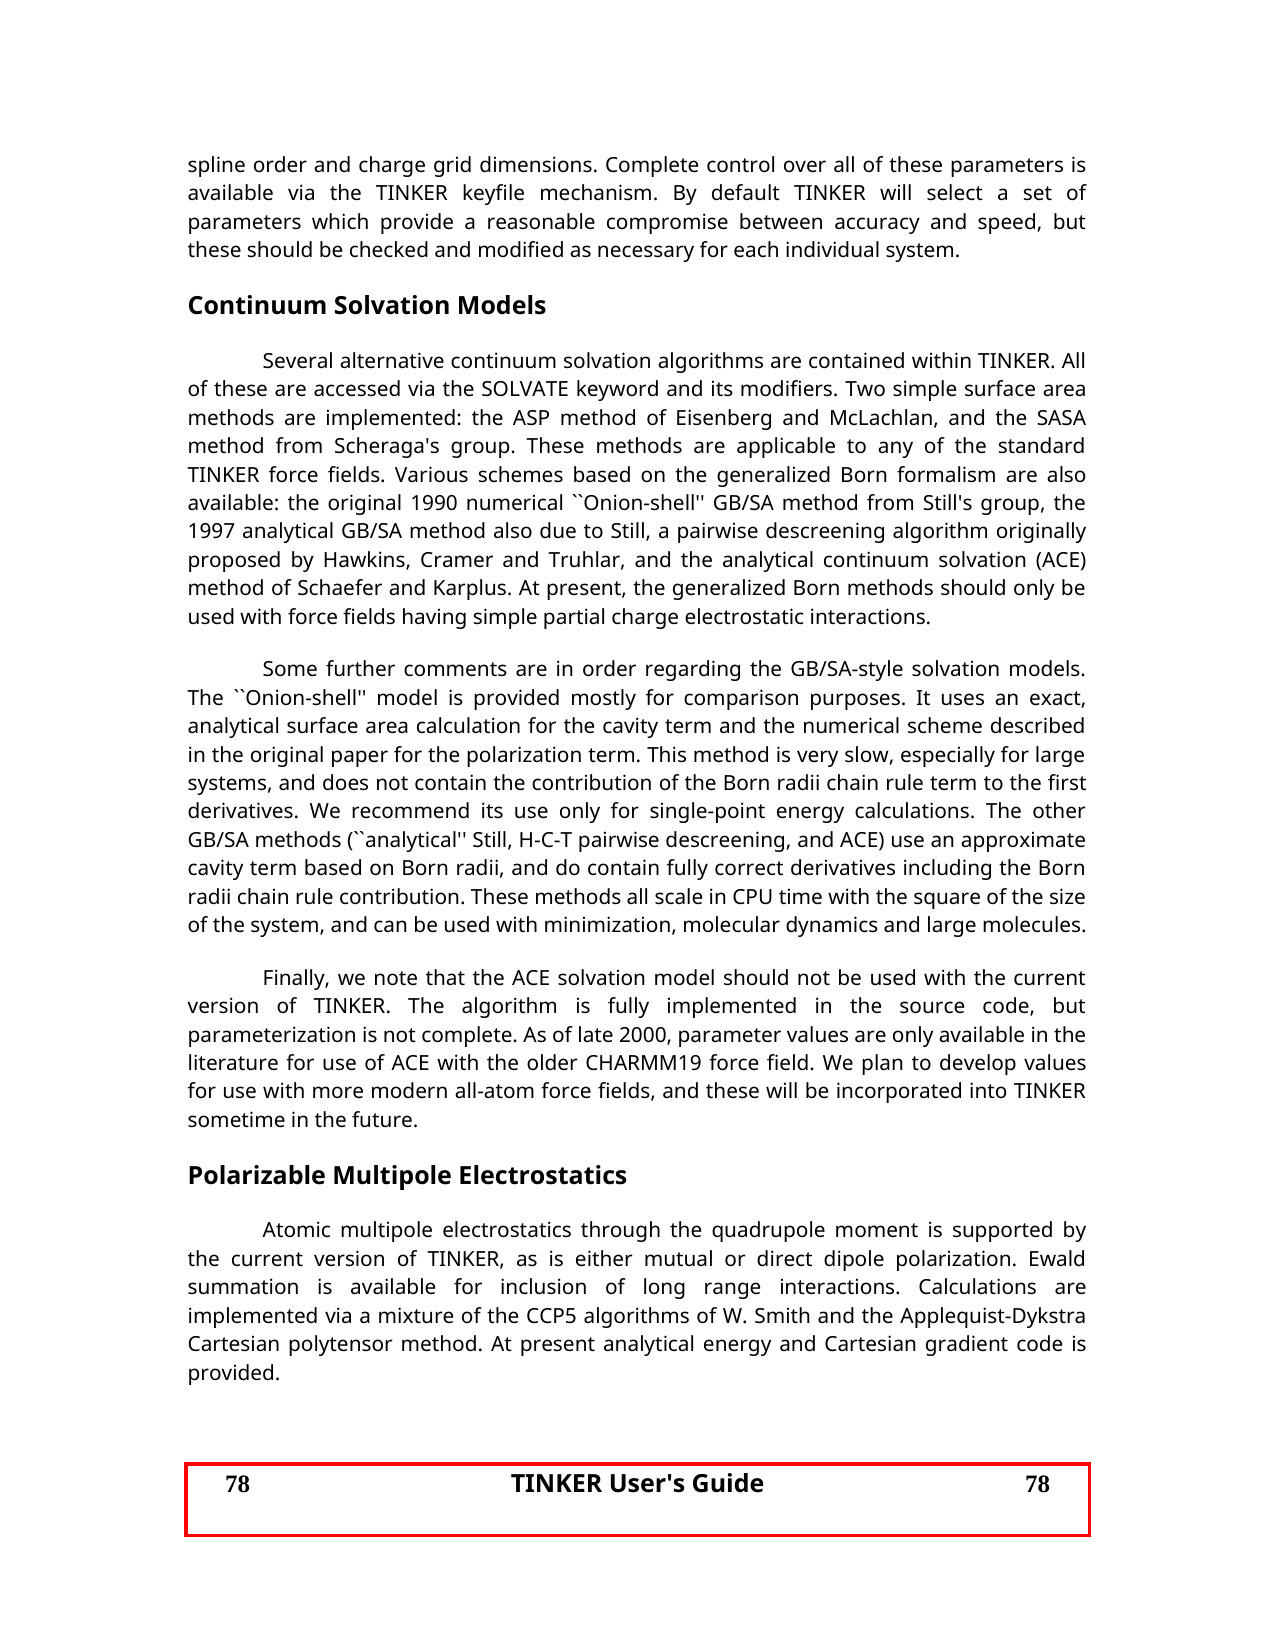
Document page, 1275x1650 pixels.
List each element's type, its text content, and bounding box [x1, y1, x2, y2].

text Several alternative continuum solvation algorithms are contained within TINKER. All of these are accessed via the SOLVATE keyword and its modifiers. Two simple surface area methods are implemented: the ASP method of Eisenberg and McLachlan, and the SASA method from Scheraga's group. These methods are applicable to any of the standard TINKER force fields. Various schemes based on the generalized Born formalism are also available: the original 1990 numerical ``Onion-shell'' GB/SA method from Still's group, the 1997 analytical GB/SA method also due to Still, a pairwise descreening algorithm originally proposed by Hawkins, Cramer and Truhlar, and the analytical continuum solvation (ACE) method of Schaefer and Karplus. At present, the generalized Born methods should only be used with force fields having simple partial charge electrostatic interactions. [187, 346, 1087, 630]
text Some further comments are in order regarding the GB/SA-style solvation models. The ``Onion-shell'' model is provided mostly for comparison purposes. It uses an exact, analytical surface area calculation for the cavity term and the numerical scheme described in the original paper for the polarization term. This method is very slow, especially for large systems, and does not contain the contribution of the Born radii chain rule term to the first derivatives. We recommend its use only for single-point energy calculations. The other GB/SA methods (``analytical'' Still, H-C-T pairwise descreening, and ACE) use an approximate cavity term based on Born radii, and do contain fully correct derivatives including the Born radii chain rule contribution. These methods all scale in CPU time with the square of the size of the system, and can be used with minimization, molecular dynamics and large molecules. [187, 654, 1087, 939]
text Atomic multipole electrostatics through the quadrupole moment is supported by the current version of TINKER, as is either mutual or direct dipole polarization. Ewald summation is available for inclusion of long range interactions. Calculations are implemented via a mixture of the CCP5 algorithms of W. Smith and the Applequist-Dykstra Cartesian polytensor method. At present analytical energy and Cartesian gradient code is provided. [187, 1216, 1087, 1386]
text Finally, we note that the ACE solvation model should not be used with the current version of TINKER. The algorithm is fully implemented in the source code, but parameterization is not complete. As of late 2000, parameter values are only available in the literature for use of ACE with the older CHARMM19 force field. We plan to develop values for use with more modern all-atom force fields, and these will be incorporated into TINKER sometime in the future. [187, 963, 1087, 1133]
text Continuum Solvation Models [187, 288, 1087, 322]
text Polarizable Multipole Electrostatics [187, 1157, 1087, 1192]
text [187, 150, 1087, 264]
